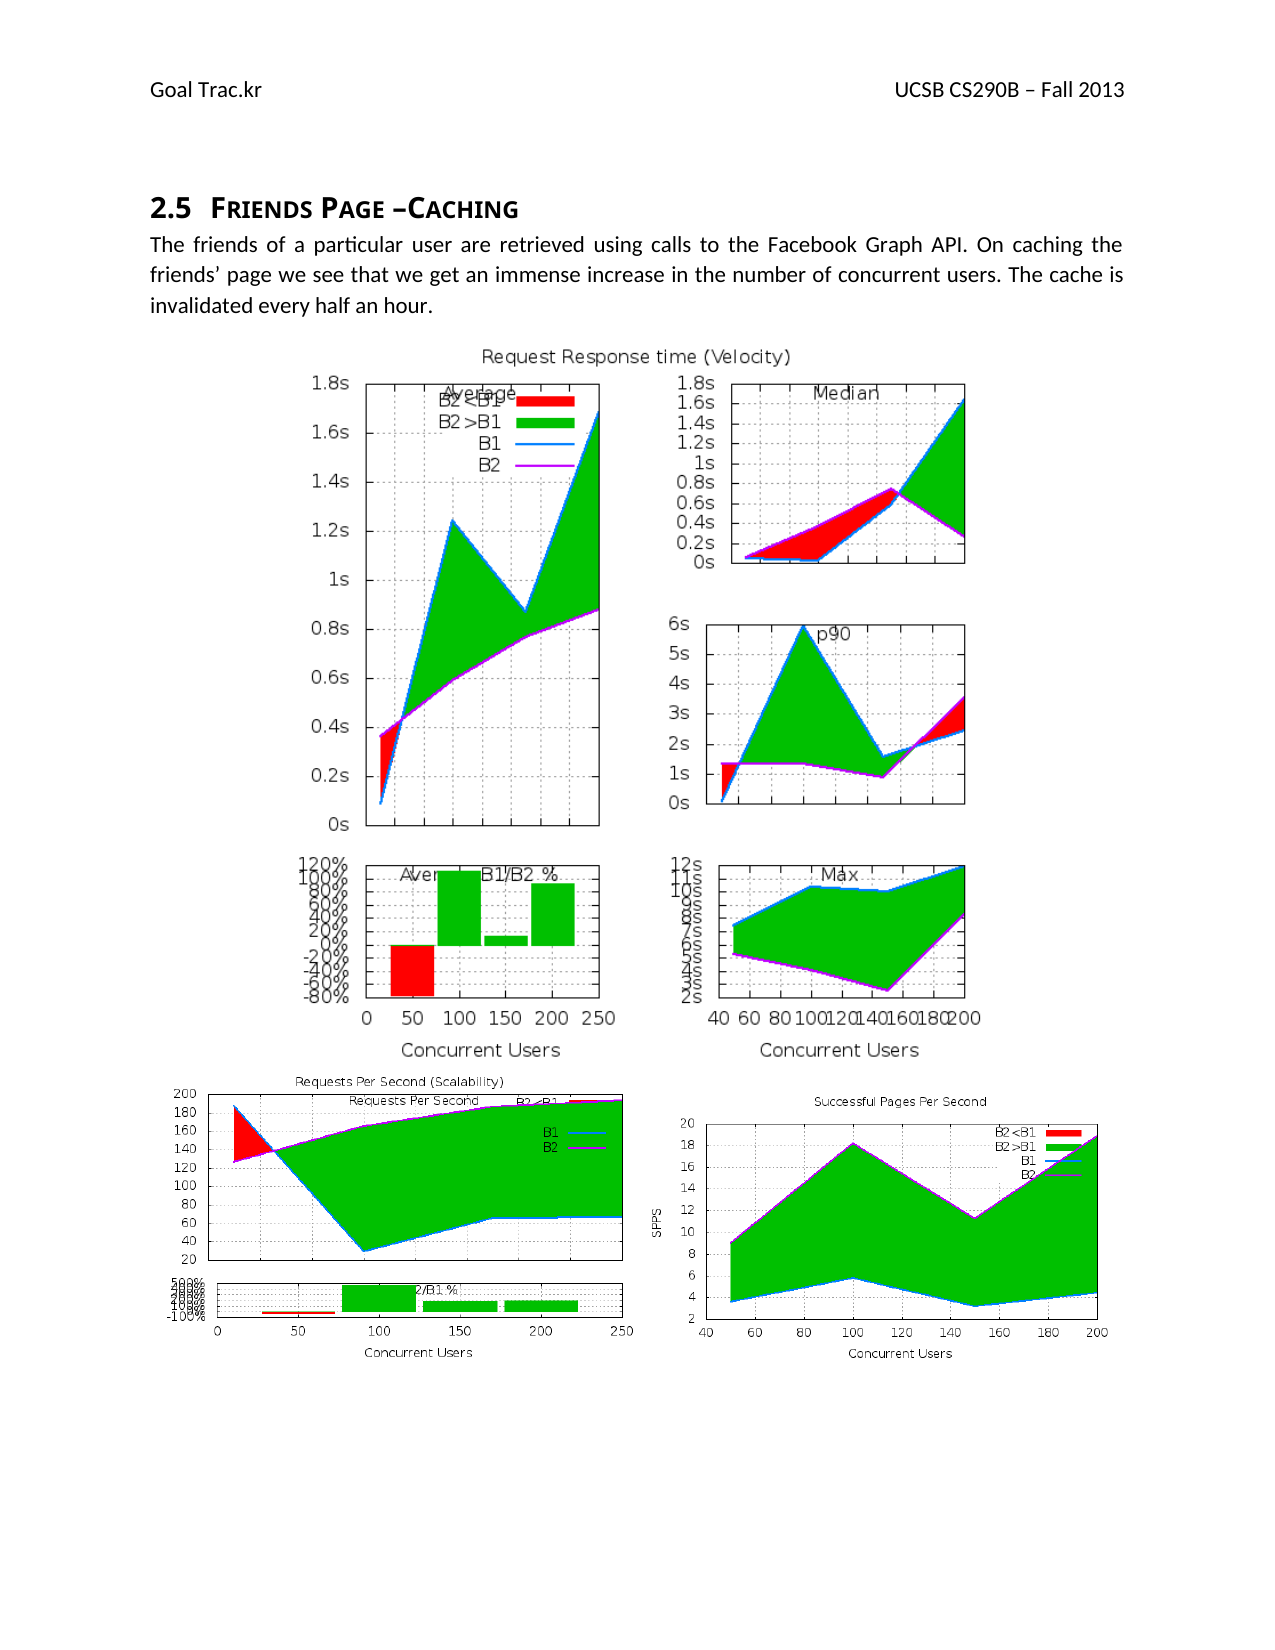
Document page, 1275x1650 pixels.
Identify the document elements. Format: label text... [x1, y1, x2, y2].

picture [153, 1069, 1122, 1364]
subtitle Friends Page –Caching [150, 187, 1125, 227]
text The friends of a particular user are retrieved using calls to the Facebook Graph API. On caching the friends’ page we see that we get an immense increase in the number of concurrent users. The cache is invalidated every half an hour. [150, 230, 1125, 319]
picture [272, 337, 1003, 1067]
